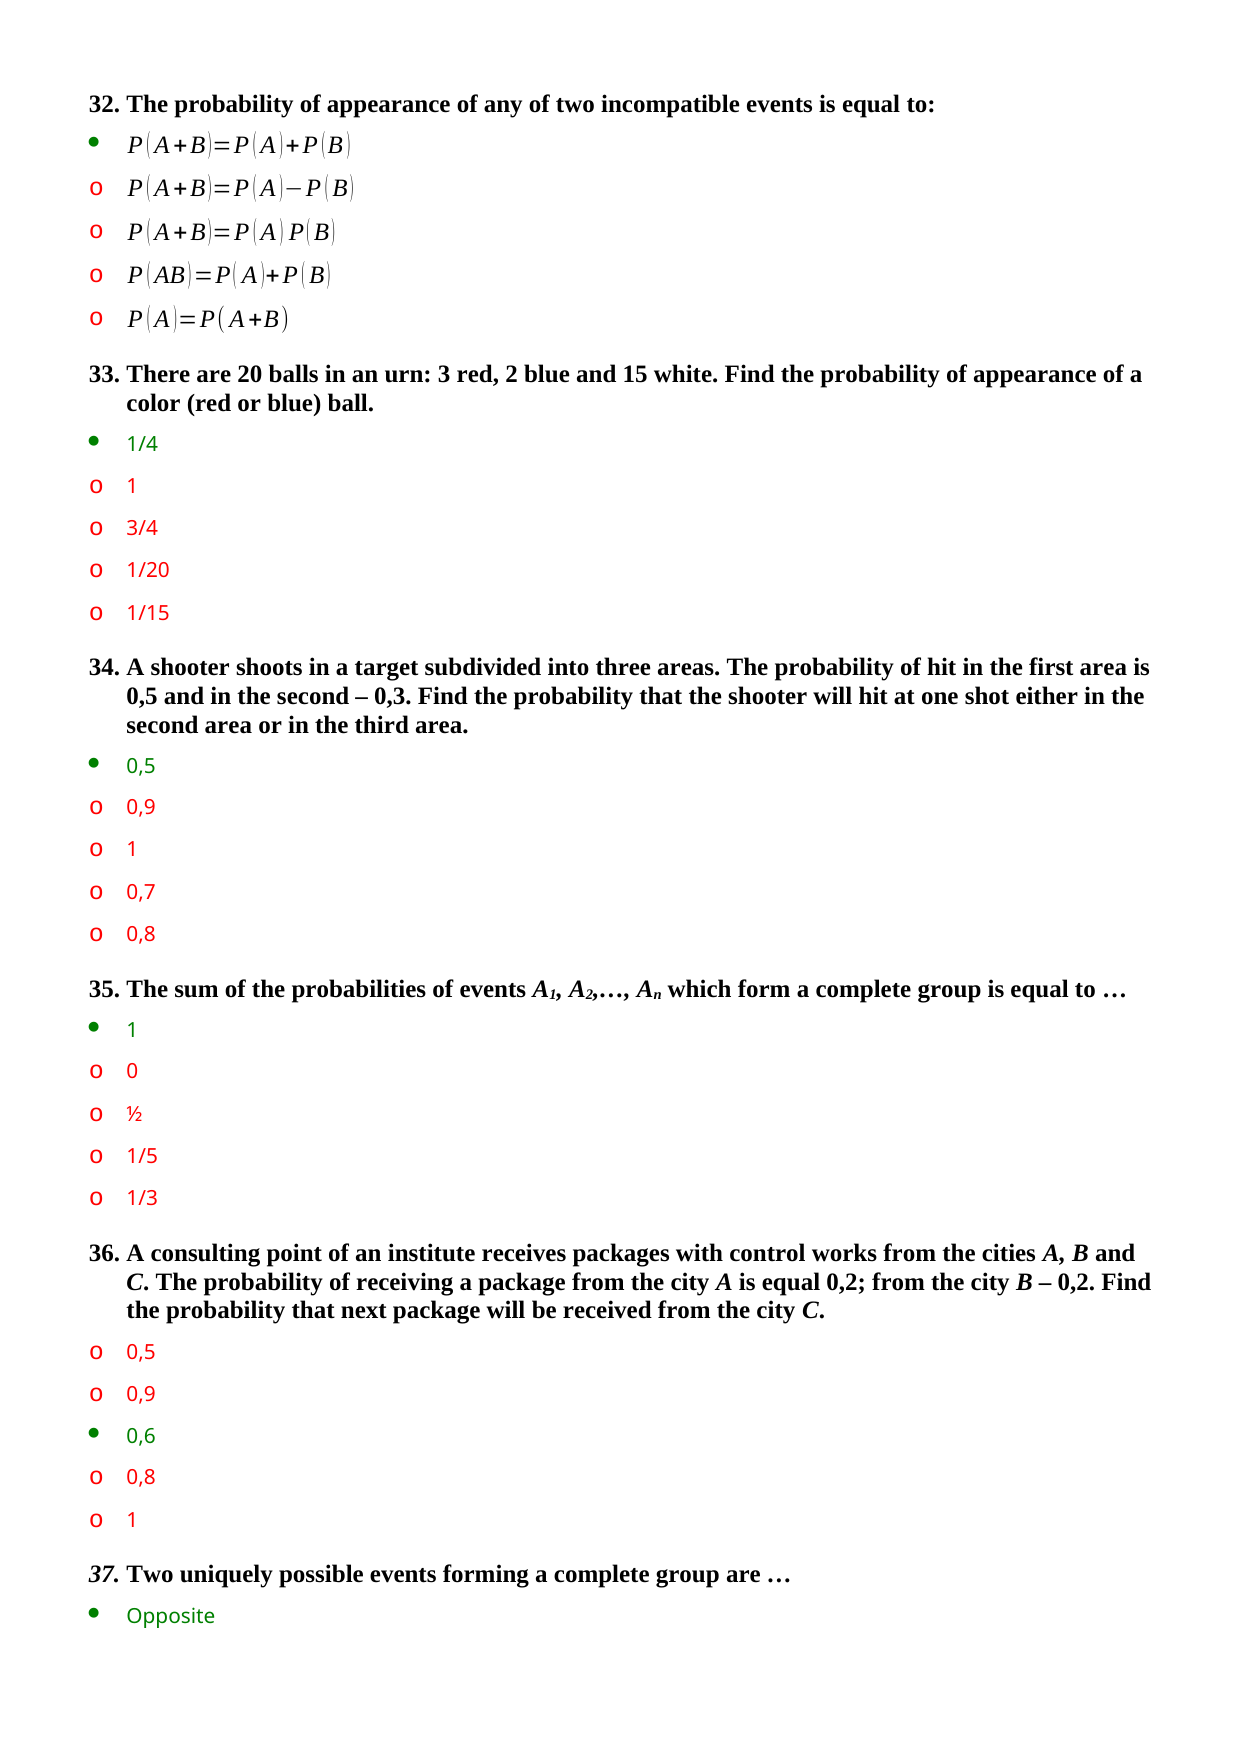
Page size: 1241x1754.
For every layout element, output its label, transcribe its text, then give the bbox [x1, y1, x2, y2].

text 1/4 [89, 429, 1152, 458]
text 1/20 [89, 555, 1152, 585]
text 1 [89, 834, 1152, 864]
text 0,8 [89, 919, 1152, 949]
text 0,6 [89, 1421, 1152, 1450]
list There are 20 balls in an urn: 3 red, 2 blue and 15 white. Find the probability of appearance of a color (red or blue) ball. [89, 359, 1152, 417]
text 0,7 [89, 877, 1152, 907]
list A consulting point of an institute receives packages with control works from the cities A, B and С. The probability of receiving a package from the city A is equal 0,2; from the city B – 0,2. Find the probability that next package will be received from the city С. [89, 1238, 1152, 1324]
text 3/4 [89, 513, 1152, 543]
list A shooter shoots in a target subdivided into three areas. The probability of hit in the first area is 0,5 and in the second – 0,3. Find the probability that the shooter will hit at one shot either in the second area or in the third area. [89, 652, 1152, 739]
text 1/5 [89, 1141, 1152, 1171]
text 1 [89, 1015, 1152, 1044]
text 1 [89, 471, 1152, 501]
text ½ [89, 1099, 1152, 1128]
text Opposite [89, 1601, 1152, 1629]
list The probability of appearance of any of two incompatible events is equal to: [89, 89, 1152, 117]
list Two uniquely possible events forming a complete group are … [89, 1559, 1152, 1588]
text 0,8 [89, 1462, 1152, 1492]
text 1 [89, 1505, 1152, 1534]
text 0,5 [89, 751, 1152, 780]
text 1/15 [89, 598, 1152, 627]
text 0,5 [89, 1337, 1152, 1367]
text 0,9 [89, 792, 1152, 822]
text 0,9 [89, 1379, 1152, 1409]
list The sum of the probabilities of events A1, A2,…, An which form a complete group is equal to … [89, 974, 1152, 1003]
text 0 [89, 1056, 1152, 1086]
text 1/3 [89, 1183, 1152, 1213]
